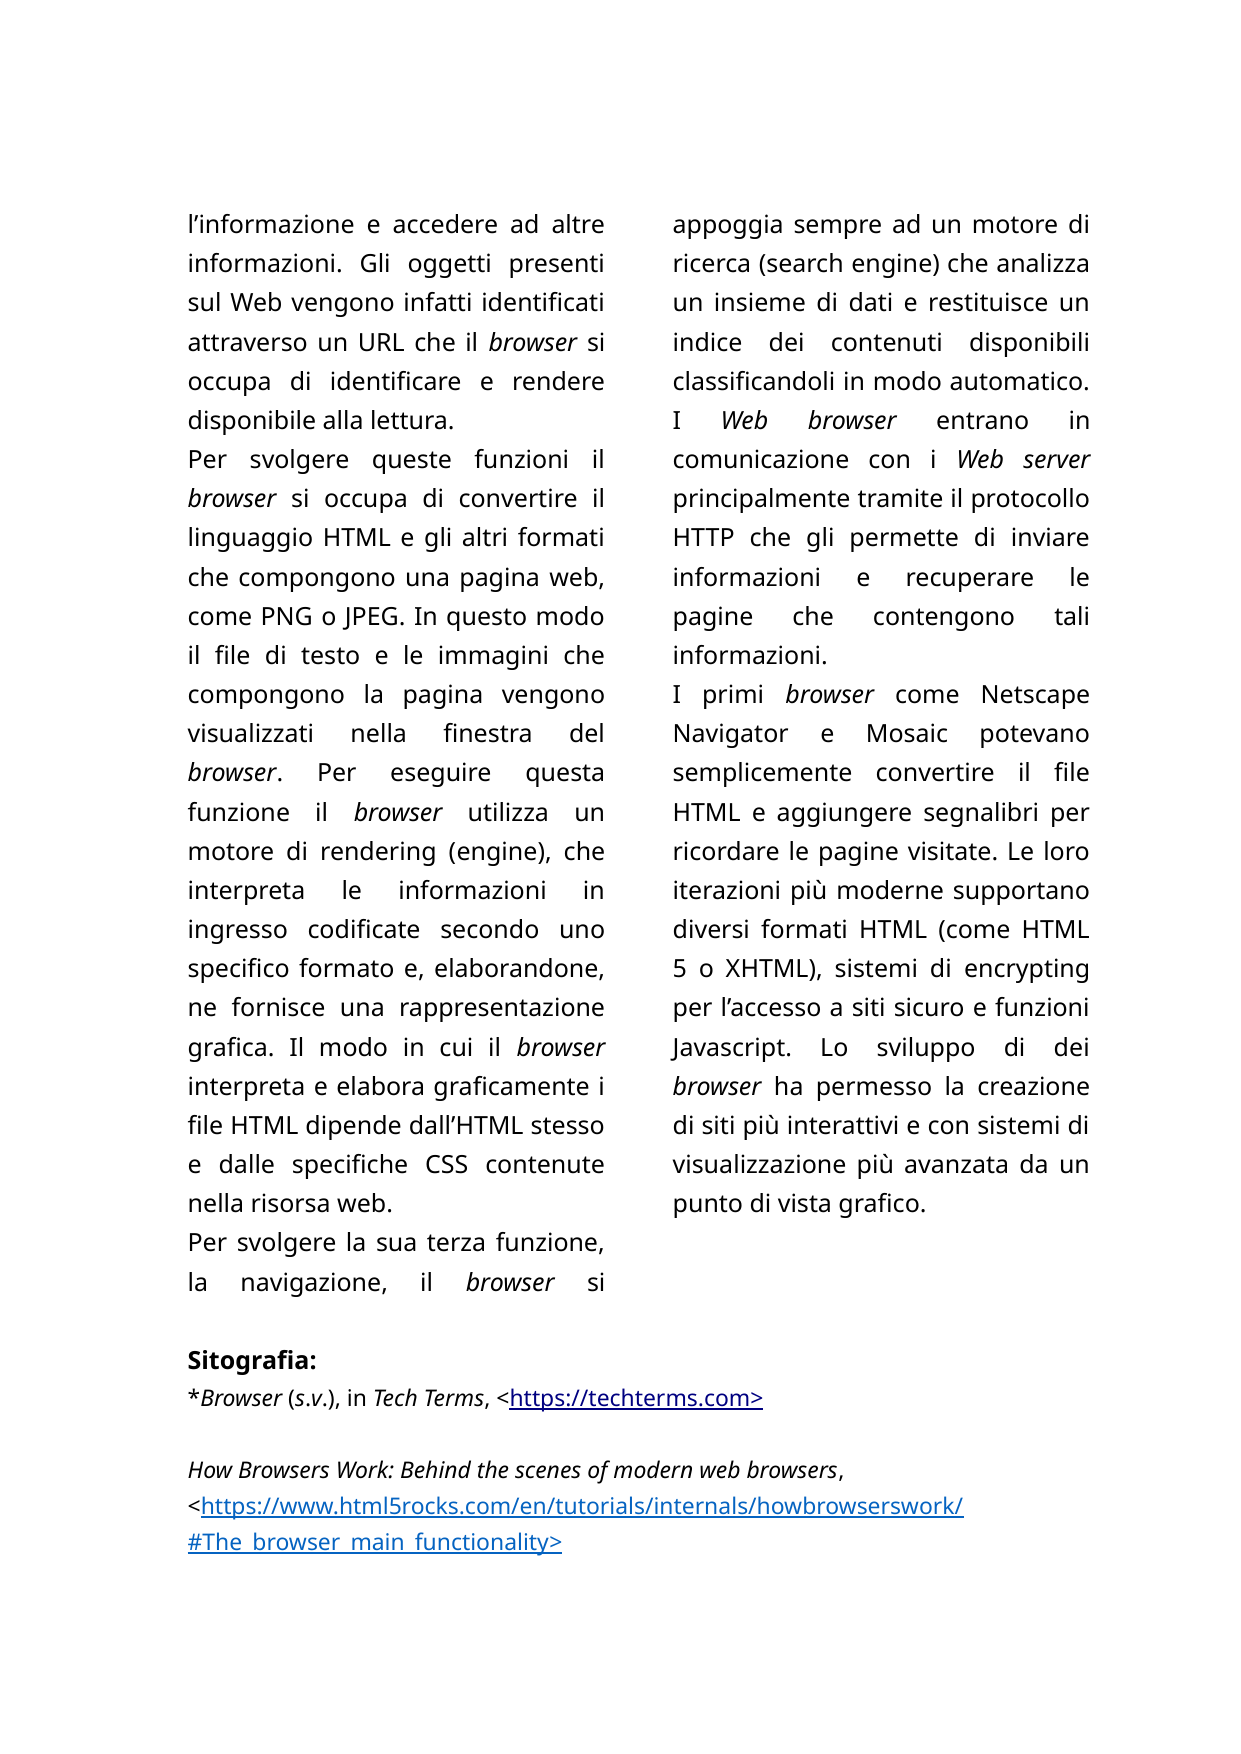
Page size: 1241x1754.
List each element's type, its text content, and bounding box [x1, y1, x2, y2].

text Per svolgere la sua terza funzione, la navigazione, il browser si appoggia sempre ad un motore di ricerca (search engine) che analizza un insieme di dati e restituisce un indice dei contenuti disponibili classificandoli in modo automatico. I Web browser entrano in comunicazione con i Web server principalmente tramite il protocollo HTTP che gli permette di inviare informazioni e recuperare le pagine che contengono tali informazioni. [672, 207, 1090, 672]
text Sitografia: [187, 1343, 1090, 1377]
text Per svolgere la sua terza funzione, la navigazione, il browser si appoggia sempre ad un motore di ricerca (search engine) che analizza un insieme di dati e restituisce un indice dei contenuti disponibili classificandoli in modo automatico. I Web browser entrano in comunicazione con i Web server principalmente tramite il protocollo HTTP che gli permette di inviare informazioni e recuperare le pagine che contengono tali informazioni. [187, 1225, 605, 1298]
text *Browser (s.v.), in Tech Terms, <https://techterms.com> [187, 1382, 1090, 1413]
text Per svolgere queste funzioni il browser si occupa di convertire il linguaggio HTML e gli altri formati che compongono una pagina web, come PNG o JPEG. In questo modo il file di testo e le immagini che compongono la pagina vengono visualizzati nella finestra del browser. Per eseguire questa funzione il browser utilizza un motore di rendering (engine), che interpreta le informazioni in ingresso codificate secondo uno specifico formato e, elaborandone, ne fornisce una rappresentazione grafica. Il modo in cui il browser interpreta e elabora graficamente i file HTML dipende dall’HTML stesso e dalle specifiche CSS contenute nella risorsa web. [187, 442, 605, 1220]
text I primi browser come Netscape Navigator e Mosaic potevano semplicemente convertire il file HTML e aggiungere segnalibri per ricordare le pagine visitate. Le loro iterazioni più moderne supportano diversi formati HTML (come HTML 5 o XHTML), sistemi di encrypting per l’accesso a siti sicuro e funzioni Javascript. Lo sviluppo di dei browser ha permesso la creazione di siti più interattivi e con sistemi di visualizzazione più avanzata da un punto di vista grafico. [672, 677, 1090, 1220]
text How Browsers Work: Behind the scenes of modern web browsers, <https://www.html5rocks.com/en/tutorials/internals/howbrowserswork/#The_browser_main_functionality> [187, 1454, 1090, 1557]
